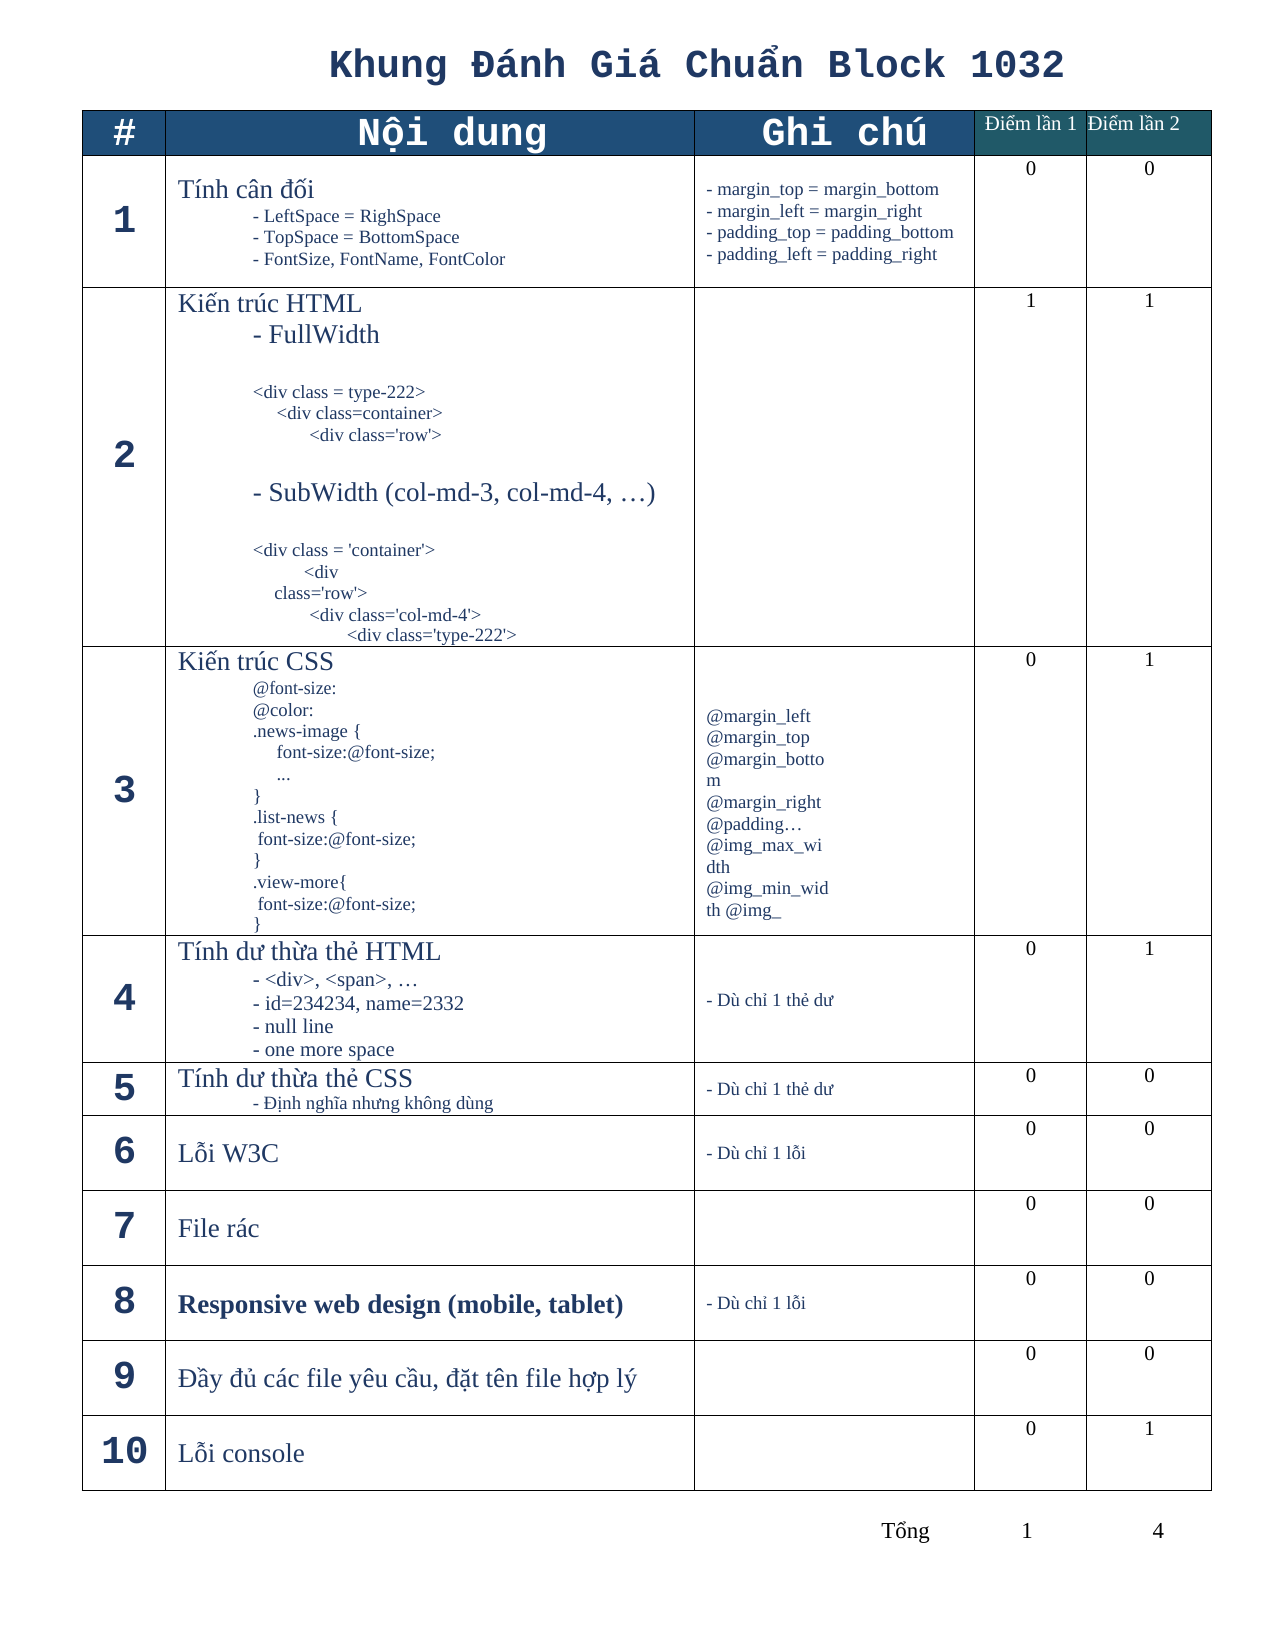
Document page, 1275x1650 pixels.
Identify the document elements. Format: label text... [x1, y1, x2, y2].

table_cell 0 [1087, 1266, 1211, 1340]
table_cell Lỗi W3C [166, 1116, 694, 1190]
table_cell 0 [1087, 1116, 1211, 1190]
table_cell 0 [1087, 156, 1211, 287]
table_cell [695, 1191, 974, 1265]
text Tổng 1 4 [881, 1517, 1225, 1543]
table_cell 0 [975, 1116, 1086, 1190]
table_cell - Dù chỉ 1 lỗi [695, 1266, 974, 1340]
table_cell [695, 1341, 974, 1415]
table_cell 1 [1087, 647, 1211, 935]
table_cell - Dù chỉ 1 lỗi [695, 1116, 974, 1190]
table_cell 5 [83, 1063, 165, 1115]
table_cell [695, 288, 974, 646]
table_cell 9 [83, 1341, 165, 1415]
table_header Nội dung [166, 111, 694, 155]
table_cell 4 [83, 936, 165, 1062]
table_header # [83, 111, 165, 155]
table_cell 7 [83, 1191, 165, 1265]
table_cell 0 [1087, 1341, 1211, 1415]
table_cell Lỗi console [166, 1416, 694, 1490]
table_cell 6 [83, 1116, 165, 1190]
table_cell @margin_left @margin_top @margin_bottom @margin_right @padding… @img_max_width @img_min_width @img_ [695, 647, 974, 935]
table_cell 0 [975, 1416, 1086, 1490]
table_cell 2 [83, 288, 165, 646]
table_cell 3 [83, 647, 165, 935]
table_cell Kiến trúc HTML - FullWidth <div class = type-222> <div class=container> <div class='row'> - SubWidth (col-md-3, col-md-4, …) <div class = 'container'> <div class='row'> <div class='col-md-4'> <div class='type-222'> [166, 288, 694, 646]
table_cell - Dù chỉ 1 thẻ dư [695, 1063, 974, 1115]
table_header Ghi chú [695, 111, 974, 155]
table_cell [695, 1416, 974, 1490]
table_cell 8 [83, 1266, 165, 1340]
table_cell Kiến trúc CSS @font-size: @color: .news-image { font-size:@font-size; ... } .list-news { font-size:@font-size; } .view-more{ font-size:@font-size; } [166, 647, 694, 935]
table_cell Responsive web design (mobile, tablet) [166, 1266, 694, 1340]
table_cell 0 [975, 1191, 1086, 1265]
table_cell 1 [83, 156, 165, 287]
text Khung Đánh Giá Chuẩn Block 1032 [329, 45, 1127, 90]
table_cell 1 [1087, 1416, 1211, 1490]
table_cell Tính cân đối LeftSpace = RighSpace TopSpace = BottomSpace FontSize, FontName, FontColor [166, 156, 694, 287]
table_cell 0 [975, 936, 1086, 1062]
table_cell 0 [1087, 1191, 1211, 1265]
table_cell 0 [975, 1341, 1086, 1415]
table_cell 0 [975, 1063, 1086, 1115]
table_cell - Dù chỉ 1 thẻ dư [695, 936, 974, 1062]
table_cell margin_top = margin_bottom margin_left = margin_right padding_top = padding_bottom padding_left = padding_right [695, 156, 974, 287]
table_header Điểm lần 1 [975, 111, 1086, 155]
table_cell Tính dư thừa thẻ HTML <div>, <span>, … - id=234234, name=2332 null line one more space [166, 936, 694, 1062]
table_cell 0 [975, 647, 1086, 935]
table_cell 0 [975, 156, 1086, 287]
table_cell 1 [975, 288, 1086, 646]
table_cell File rác [166, 1191, 694, 1265]
table_header Điểm lần 2 [1087, 111, 1211, 155]
table_cell Tính dư thừa thẻ CSS - Định nghĩa nhưng không dùng [166, 1063, 694, 1115]
table_cell 1 [1087, 936, 1211, 1062]
table_cell 0 [1087, 1063, 1211, 1115]
table_cell 10 [83, 1416, 165, 1490]
table_cell 0 [975, 1266, 1086, 1340]
table_cell 1 [1087, 288, 1211, 646]
table_cell Đầy đủ các file yêu cầu, đặt tên file hợp lý [166, 1341, 694, 1415]
